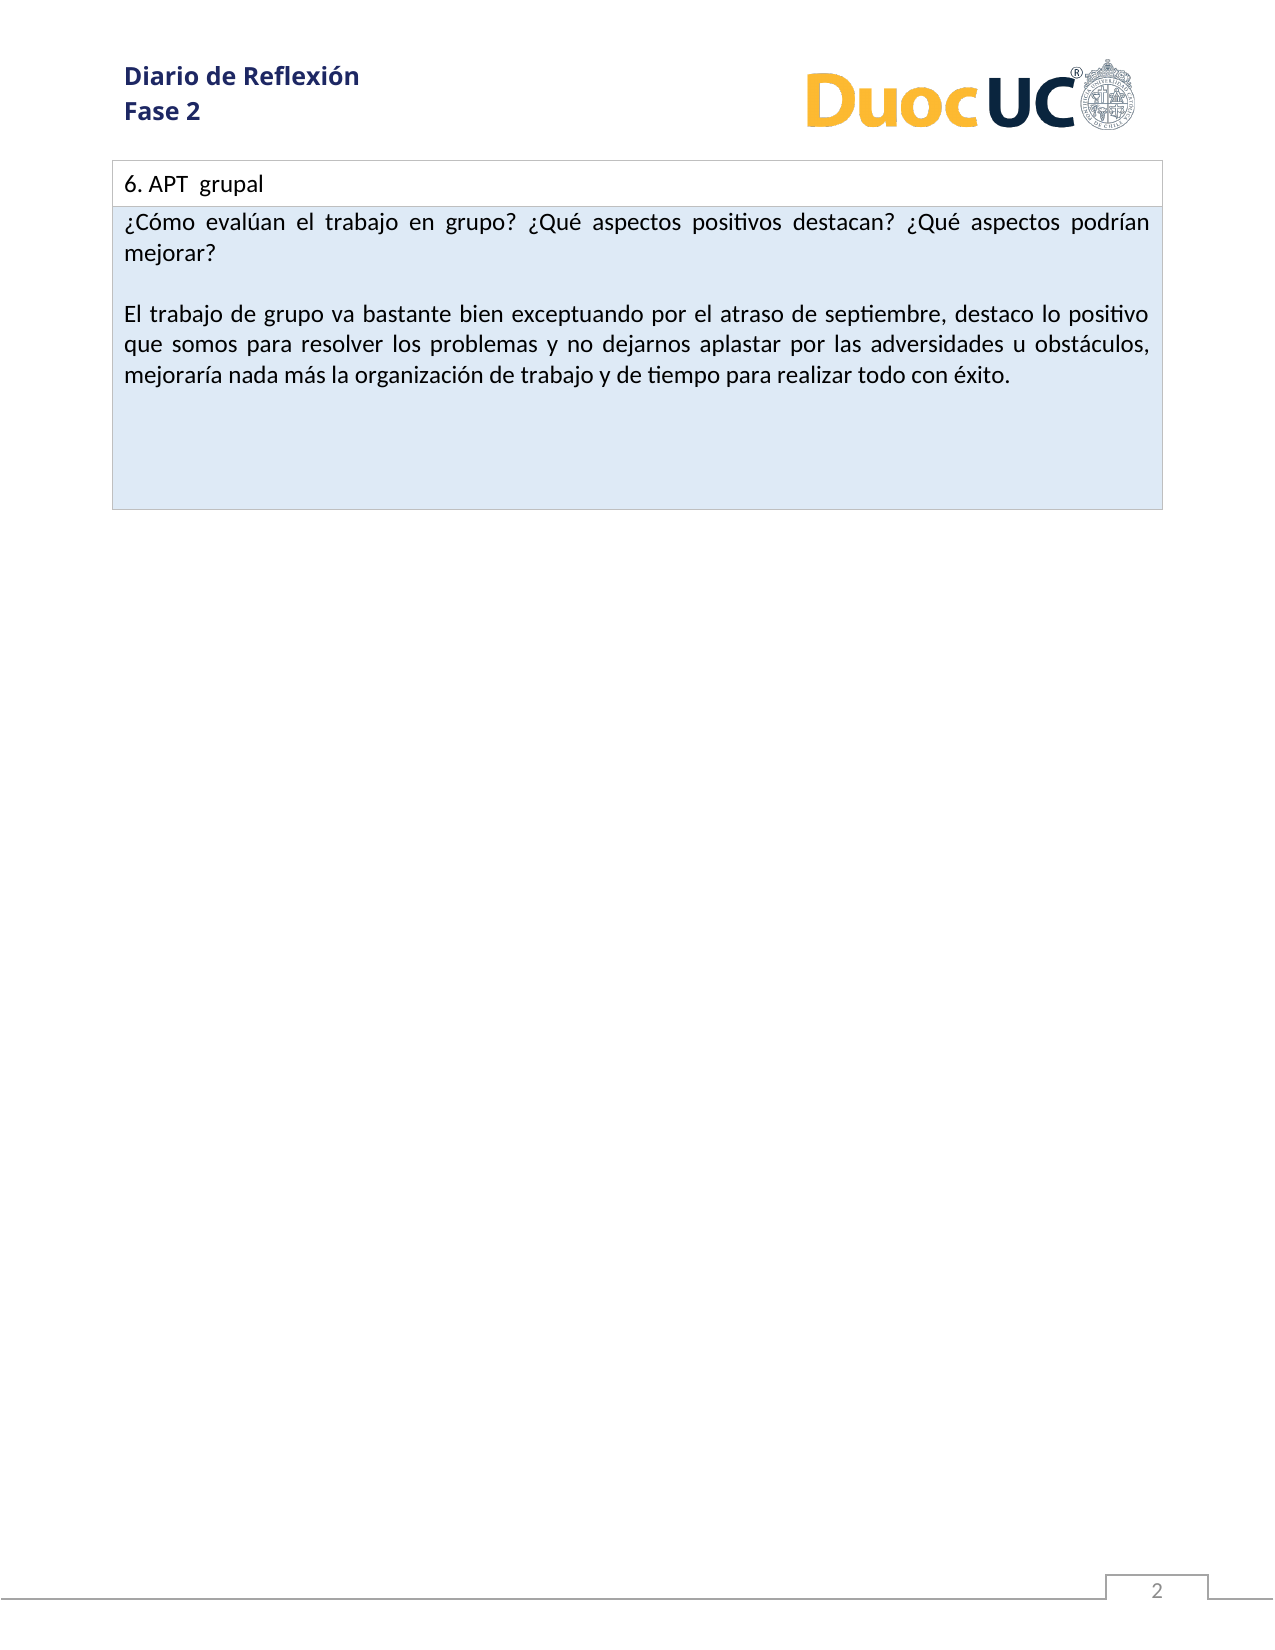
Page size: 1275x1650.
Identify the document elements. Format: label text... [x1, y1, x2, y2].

picture [807, 59, 1135, 130]
table_header 6. APT grupal [113, 161, 1162, 206]
table_cell ¿Cómo evalúan el trabajo en grupo? ¿Qué aspectos positivos destacan? ¿Qué aspectos podrían mejorar? El trabajo de grupo va bastante bien exceptuando por el atraso de septiembre, destaco lo positivo que somos para resolver los problemas y no dejarnos aplastar por las adversidades u obstáculos, mejoraría nada más la organización de trabajo y de tiempo para realizar todo con éxito. [113, 207, 1162, 509]
